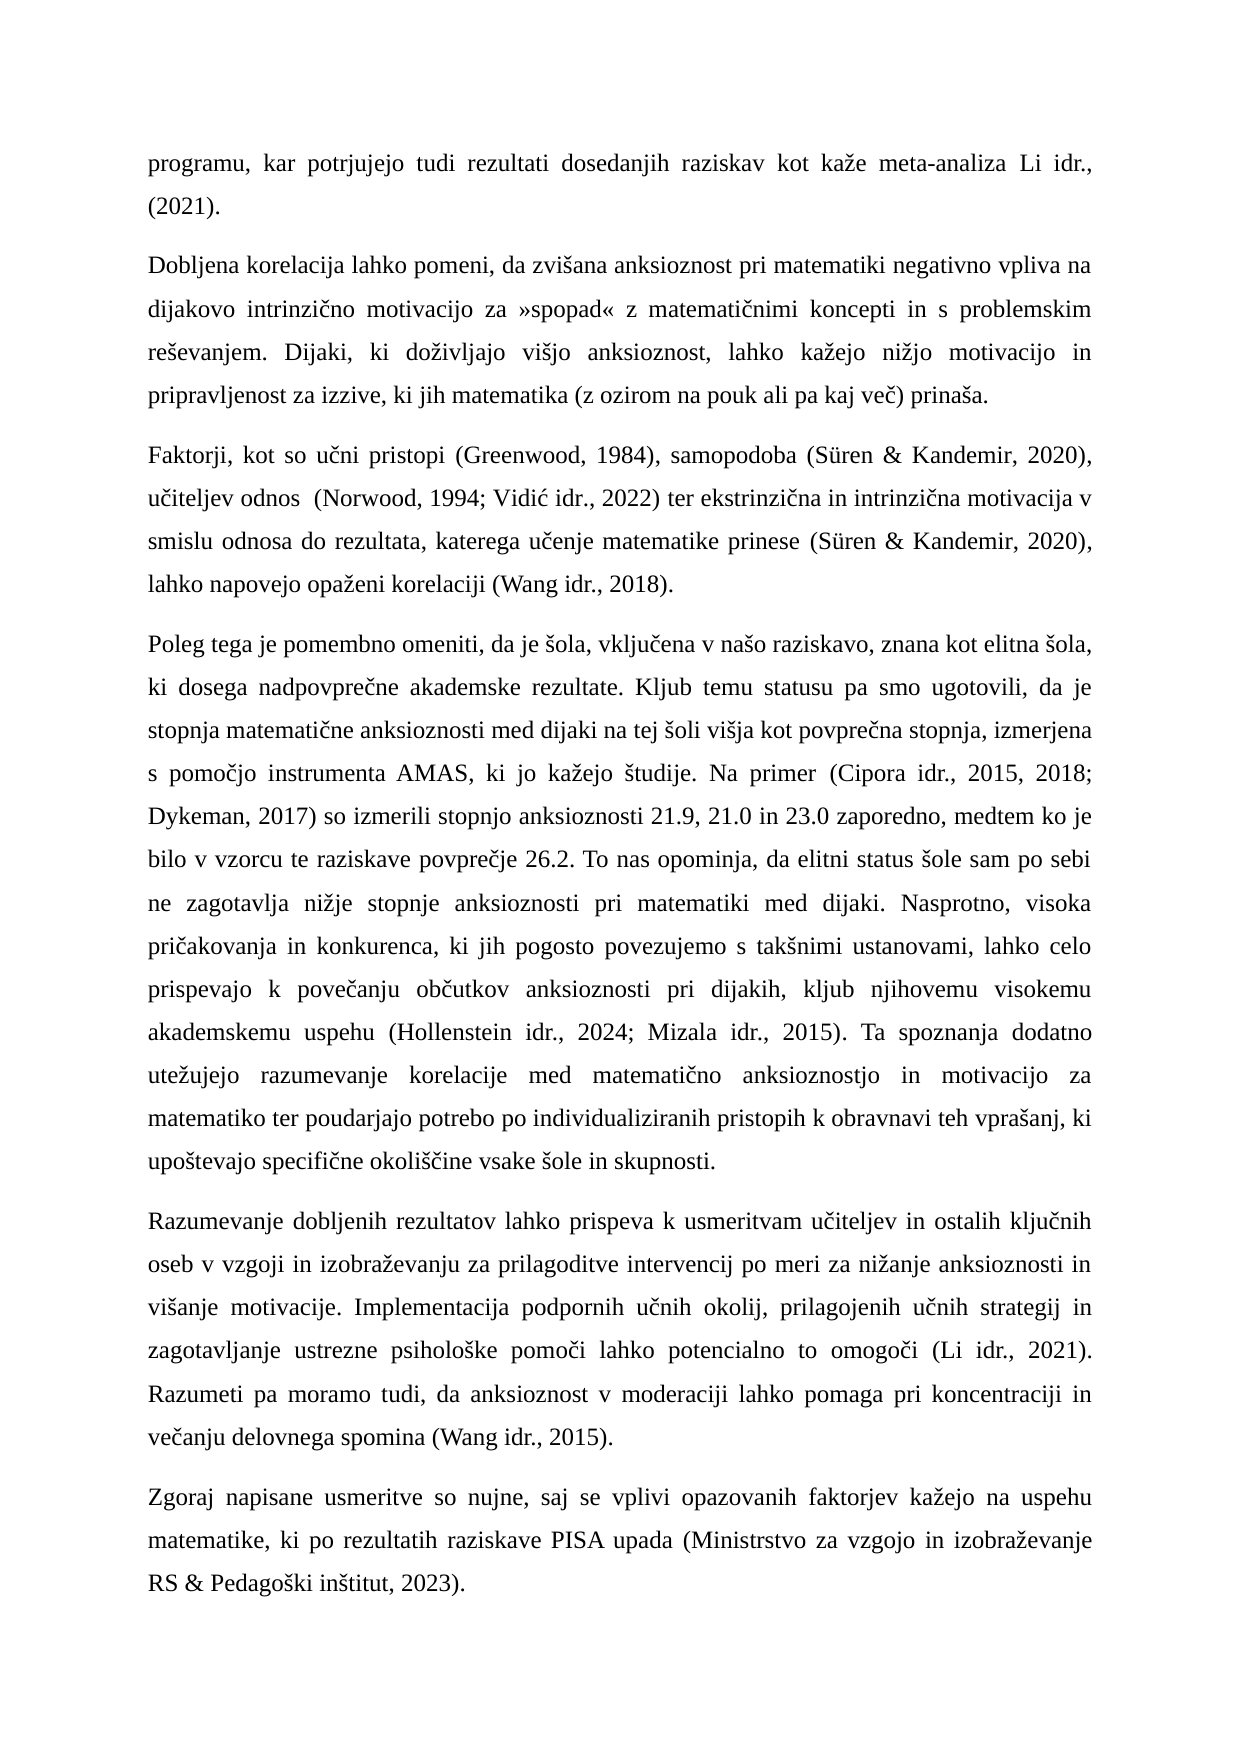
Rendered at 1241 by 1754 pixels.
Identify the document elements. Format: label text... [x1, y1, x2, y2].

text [148, 148, 1093, 219]
text Zgoraj napisane usmeritve so nujne, saj se vplivi opazovanih faktorjev kažejo na uspehu matematike, ki po rezultatih raziskave PISA upada (Ministrstvo za vzgojo in izobraževanje RS & Pedagoški inštitut, 2023). [148, 1482, 1093, 1597]
text Dobljena korelacija lahko pomeni, da zvišana anksioznost pri matematiki negativno vpliva na dijakovo intrinzično motivacijo za »spopad« z matematičnimi koncepti in s problemskim reševanjem. Dijaki, ki doživljajo višjo anksioznost, lahko kažejo nižjo motivacijo in pripravljenost za izzive, ki jih matematika (z ozirom na pouk ali pa kaj več) prinaša. [148, 251, 1093, 409]
text Razumevanje dobljenih rezultatov lahko prispeva k usmeritvam učiteljev in ostalih ključnih oseb v vzgoji in izobraževanju za prilagoditve intervencij po meri za nižanje anksioznosti in višanje motivacije. Implementacija podpornih učnih okolij, prilagojenih učnih strategij in zagotavljanje ustrezne psihološke pomoči lahko potencialno to omogoči (Li idr., 2021). Razumeti pa moramo tudi, da anksioznost v moderaciji lahko pomaga pri koncentraciji in večanju delovnega spomina (Wang idr., 2015). [148, 1206, 1093, 1451]
text Poleg tega je pomembno omeniti, da je šola, vključena v našo raziskavo, znana kot elitna šola, ki dosega nadpovprečne akademske rezultate. Kljub temu statusu pa smo ugotovili, da je stopnja matematične anksioznosti med dijaki na tej šoli višja kot povprečna stopnja, izmerjena s pomočjo instrumenta AMAS, ki jo kažejo študije. Na primer (Cipora idr., 2015, 2018; Dykeman, 2017) so izmerili stopnjo anksioznosti 21.9, 21.0 in 23.0 zaporedno, medtem ko je bilo v vzorcu te raziskave povprečje 26.2. To nas opominja, da elitni status šole sam po sebi ne zagotavlja nižje stopnje anksioznosti pri matematiki med dijaki. Nasprotno, visoka pričakovanja in konkurenca, ki jih pogosto povezujemo s takšnimi ustanovami, lahko celo prispevajo k povečanju občutkov anksioznosti pri dijakih, kljub njihovemu visokemu akademskemu uspehu (Hollenstein idr., 2024; Mizala idr., 2015). Ta spoznanja dodatno utežujejo razumevanje korelacije med matematično anksioznostjo in motivacijo za matematiko ter poudarjajo potrebo po individualiziranih pristopih k obravnavi teh vprašanj, ki upoštevajo specifične okoliščine vsake šole in skupnosti. [148, 629, 1093, 1175]
text Faktorji, kot so učni pristopi (Greenwood, 1984), samopodoba (Süren & Kandemir, 2020), učiteljev odnos (Norwood, 1994; Vidić idr., 2022) ter ekstrinzična in intrinzična motivacija v smislu odnosa do rezultata, katerega učenje matematike prinese (Süren & Kandemir, 2020), lahko napovejo opaženi korelaciji (Wang idr., 2018). [148, 440, 1093, 598]
